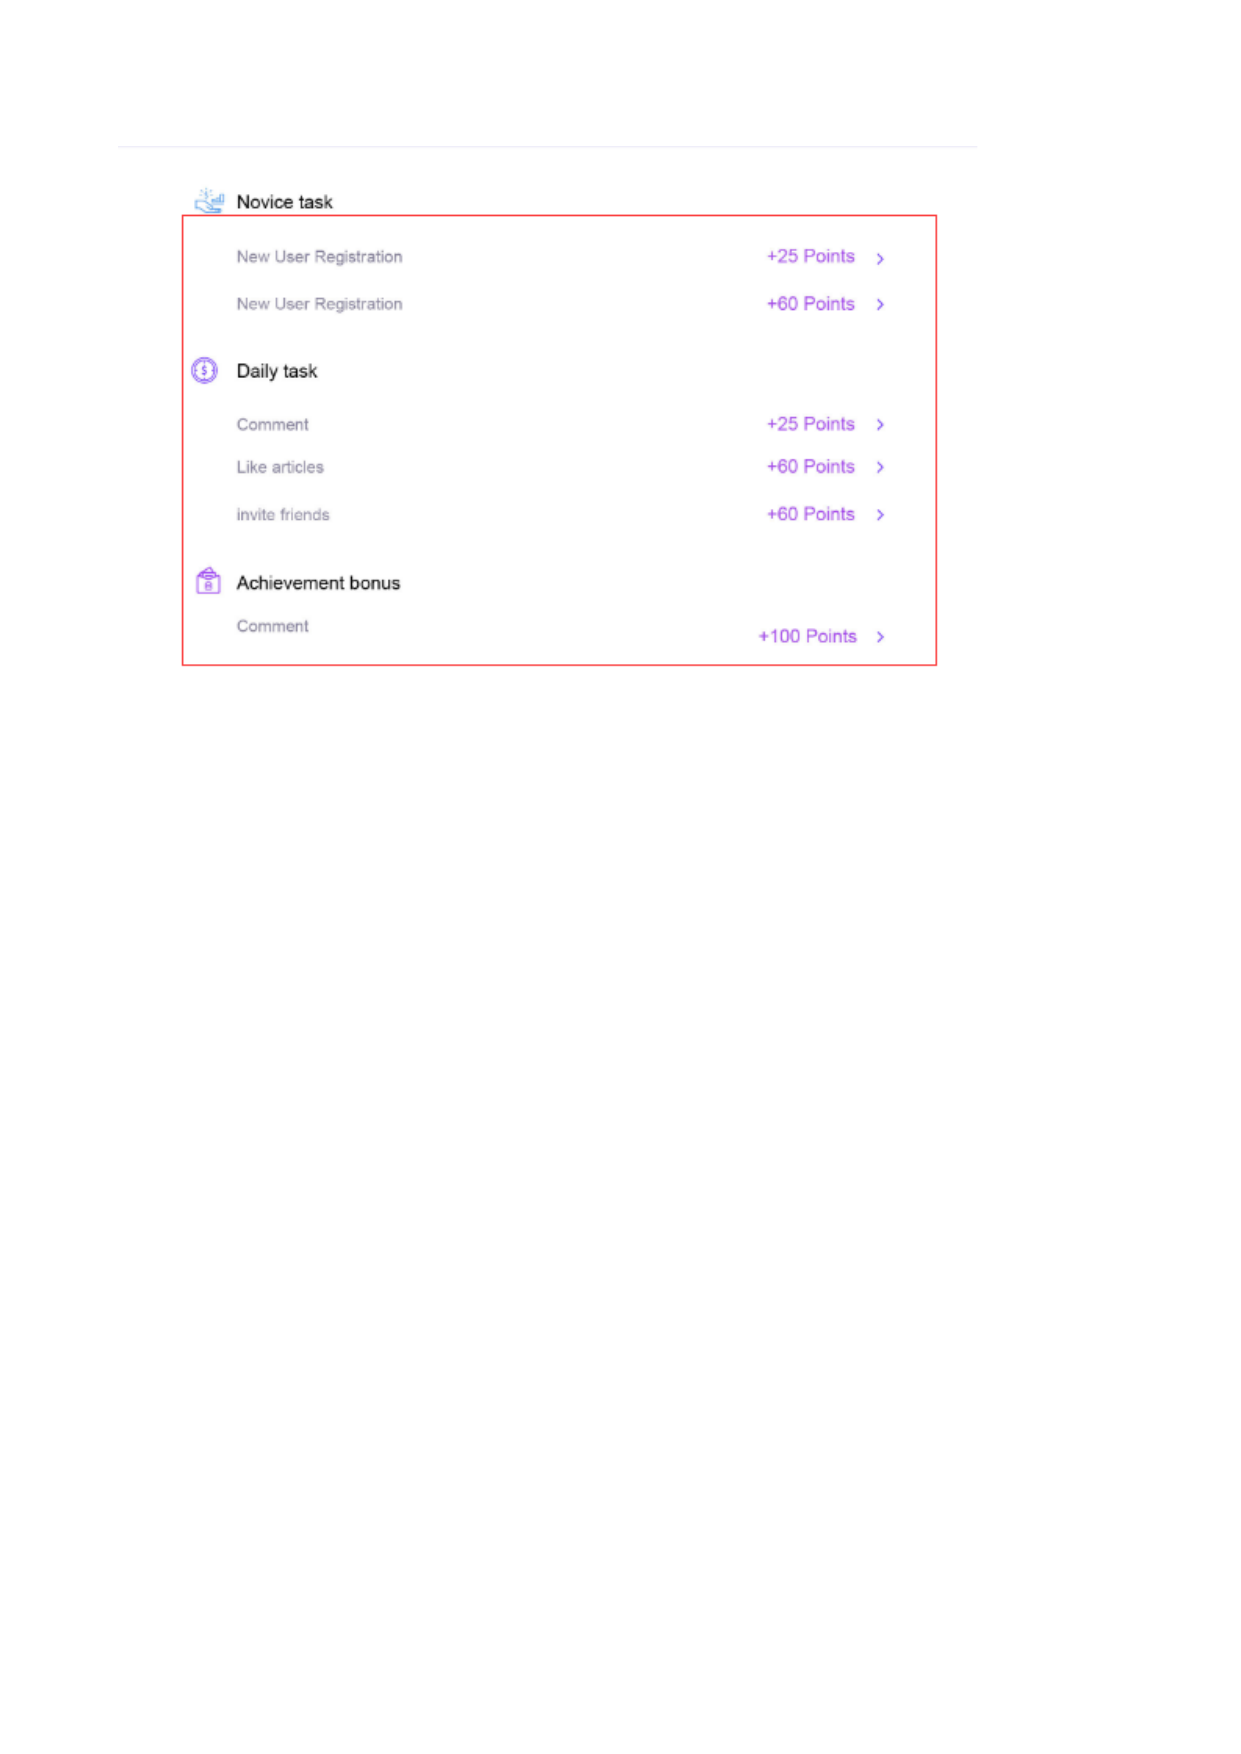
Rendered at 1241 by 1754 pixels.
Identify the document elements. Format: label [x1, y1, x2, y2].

picture [118, 146, 978, 696]
